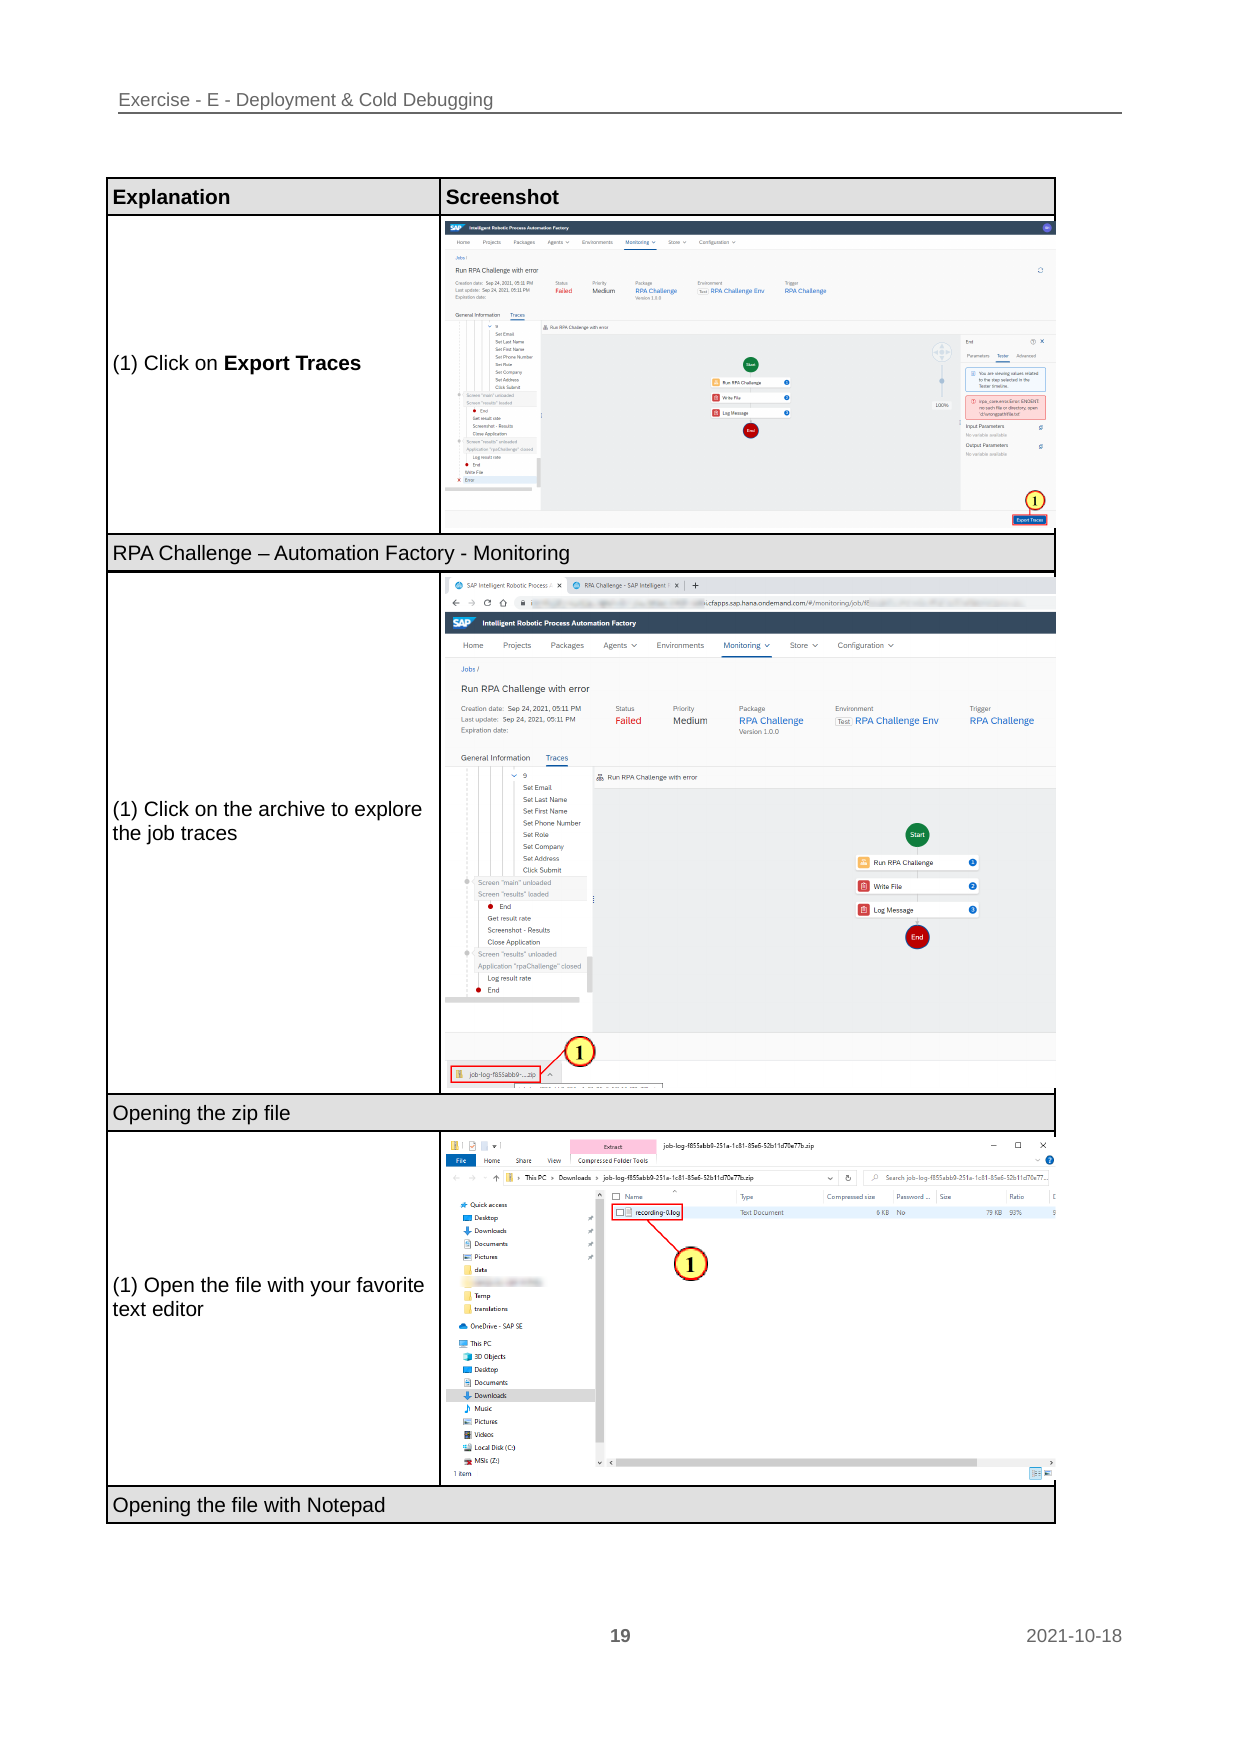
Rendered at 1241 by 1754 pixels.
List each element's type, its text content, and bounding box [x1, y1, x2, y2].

picture [445, 1137, 1056, 1480]
table_header Screenshot [441, 179, 1054, 214]
table_cell RPA Challenge – Automation Factory - Monitoring [108, 535, 1054, 570]
table_cell (1) Click on Export Traces [108, 216, 439, 533]
table_cell [441, 573, 1054, 1093]
table_cell [441, 216, 1054, 533]
picture [445, 577, 1056, 1088]
table_header Explanation [108, 179, 439, 214]
table_cell (1) Open the file with your favorite text editor [108, 1132, 439, 1485]
table_cell [441, 1132, 1054, 1485]
table_cell (1) Click on the archive to explore the job traces [108, 573, 439, 1093]
picture [445, 221, 1056, 528]
table_cell Opening the file with Notepad [108, 1487, 1054, 1522]
table_cell Opening the zip file [108, 1095, 1054, 1130]
